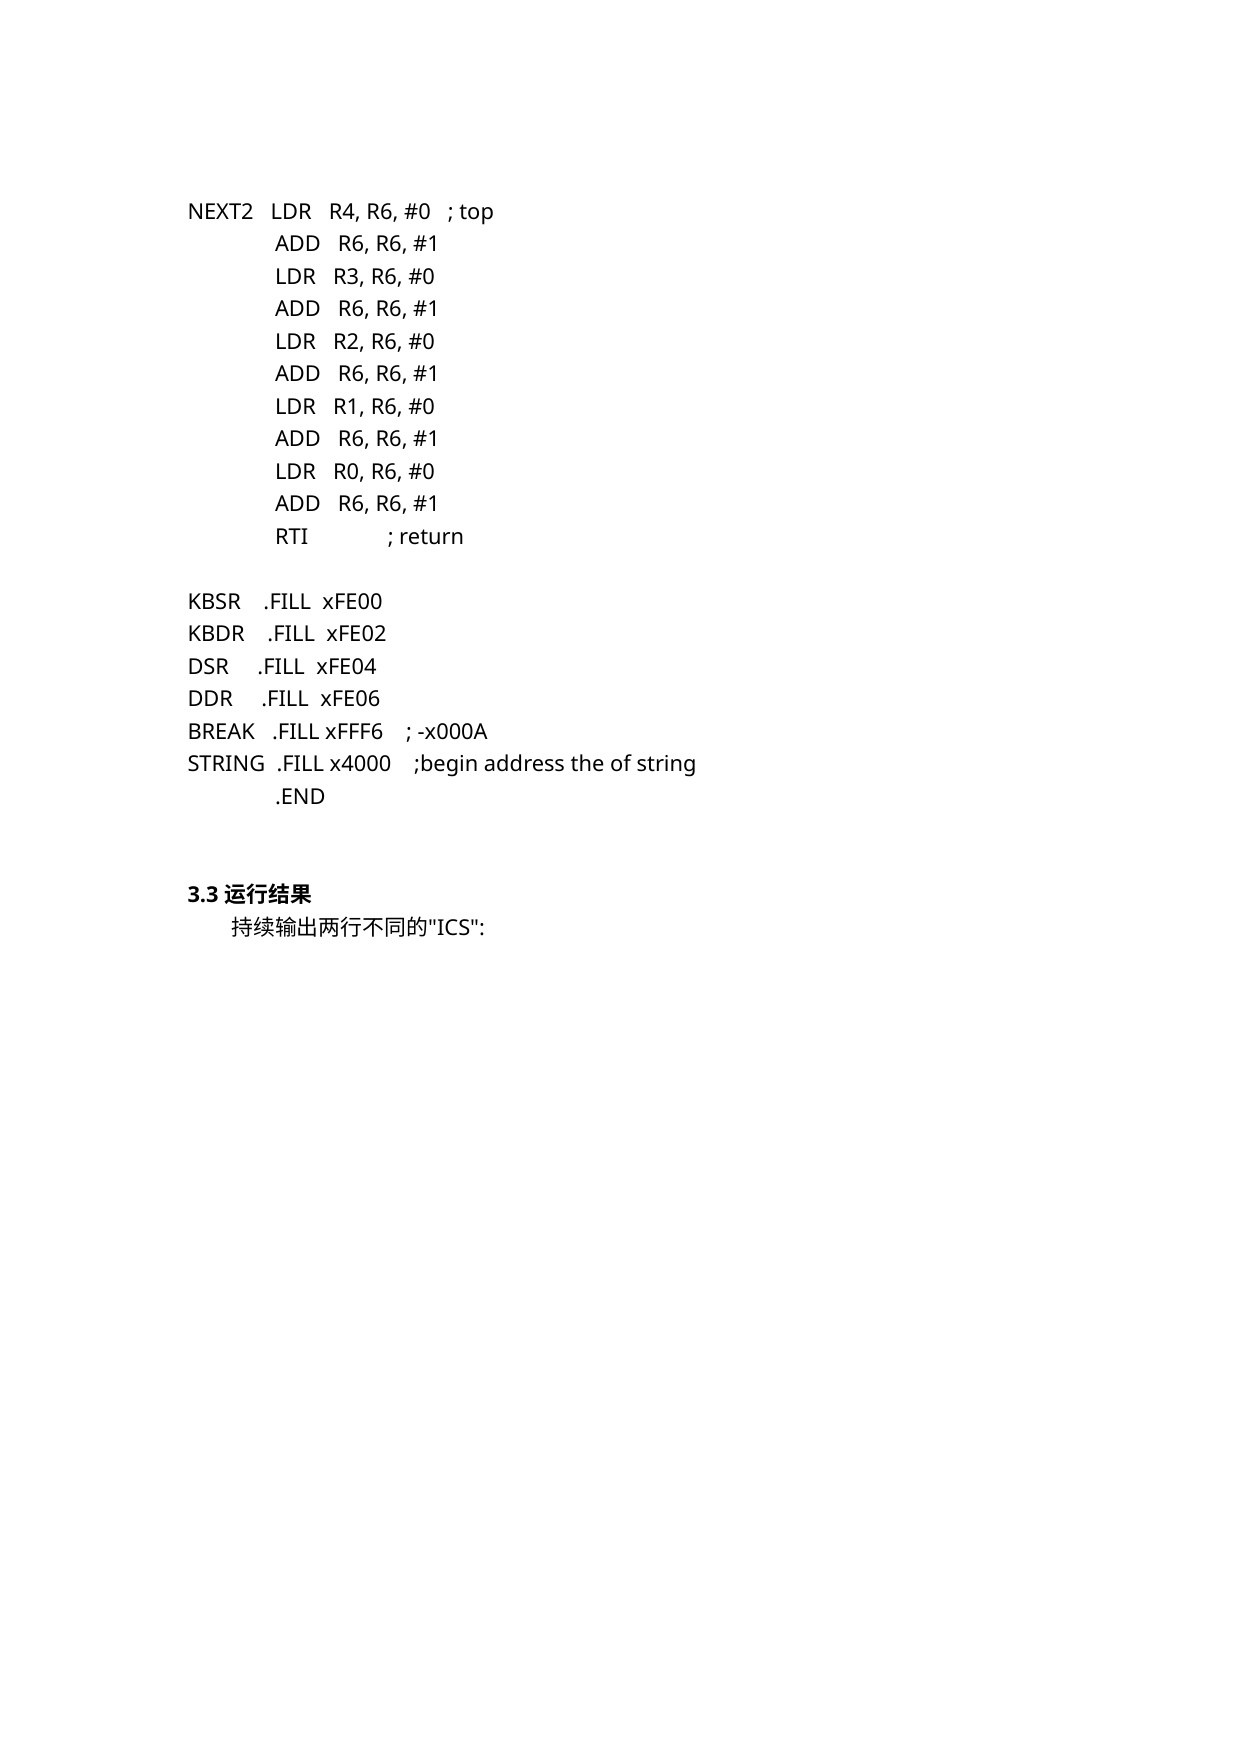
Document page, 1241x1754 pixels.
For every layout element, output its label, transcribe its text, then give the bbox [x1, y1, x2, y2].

text LDR R3, R6, #0 [187, 259, 1053, 292]
text .END [187, 779, 1053, 812]
text LDR R0, R6, #0 [187, 454, 1053, 487]
text LDR R2, R6, #0 [187, 324, 1053, 357]
text ADD R6, R6, #1 [187, 292, 1053, 324]
text ADD R6, R6, #1 [187, 357, 1053, 389]
text RTI ; return [187, 519, 1053, 552]
text LDR R1, R6, #0 [187, 389, 1053, 422]
text 3.3 运行结果 [187, 877, 1053, 909]
text KBSR .FILL xFE00 [187, 584, 1053, 617]
text NEXT2 LDR R4, R6, #0 ; top [187, 194, 1053, 227]
text 持续输出两行不同的"ICS": [187, 909, 1053, 942]
text DSR .FILL xFE04 [187, 649, 1053, 682]
text ADD R6, R6, #1 [187, 487, 1053, 519]
text BREAK .FILL xFFF6 ; -x000A [187, 714, 1053, 747]
text ADD R6, R6, #1 [187, 227, 1053, 259]
text KBDR .FILL xFE02 [187, 617, 1053, 649]
text ADD R6, R6, #1 [187, 422, 1053, 454]
text DDR .FILL xFE06 [187, 682, 1053, 714]
text STRING .FILL x4000 ;begin address the of string [187, 747, 1053, 779]
